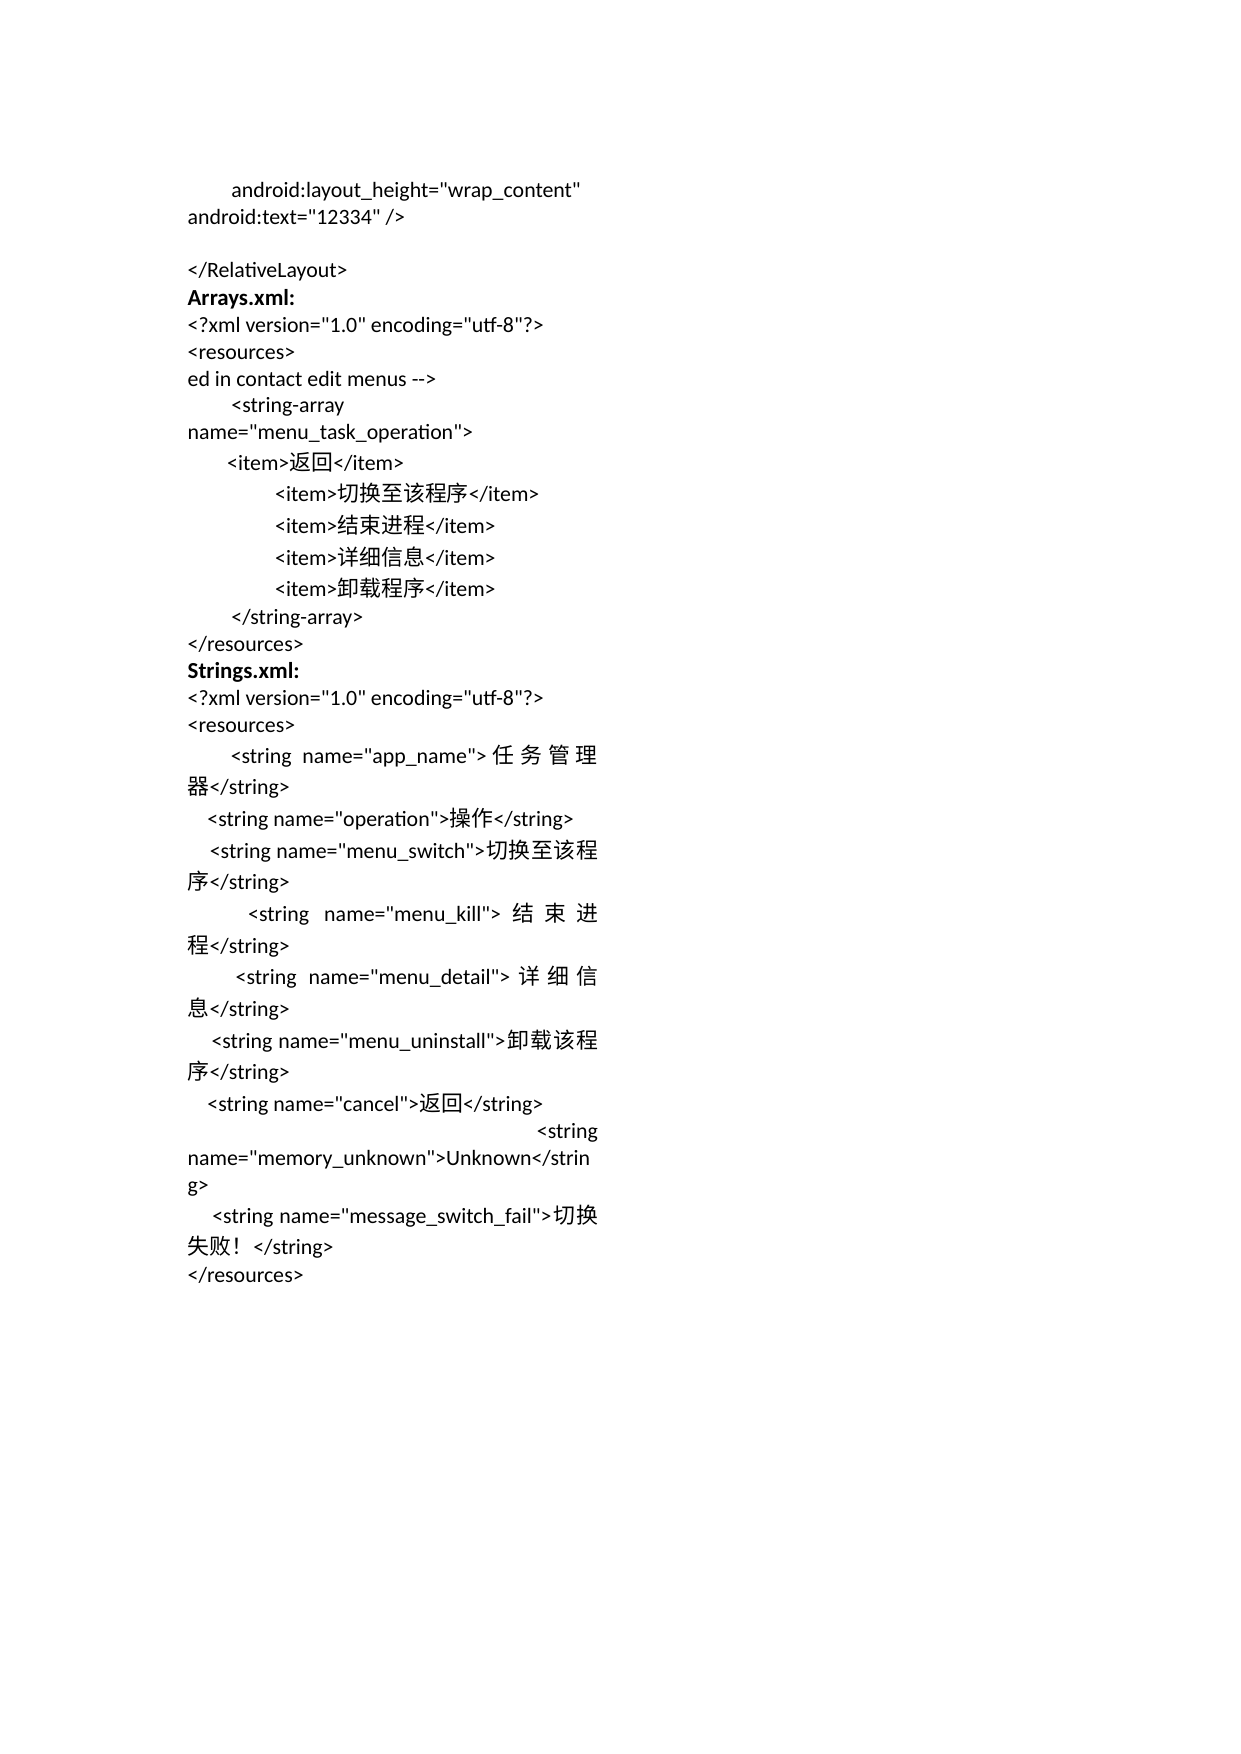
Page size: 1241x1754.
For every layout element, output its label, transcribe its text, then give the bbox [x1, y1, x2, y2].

text <string name="app_name">任务管理器</string> [187, 738, 598, 801]
text <resources> [187, 711, 598, 738]
text ed in contact edit menus --> [187, 365, 598, 391]
text <string-array name="menu_task_operation"> [187, 391, 598, 445]
text <string name="menu_kill">结束进程</string> [187, 896, 598, 959]
text <string name="menu_uninstall">卸载该程序</string> [187, 1023, 598, 1086]
text <string name="cancel">返回</string> [187, 1086, 598, 1118]
text Arrays.xml: <?xml version="1.0" encoding="utf-8"?> [187, 283, 598, 338]
text </RelativeLayout> [187, 257, 598, 283]
text </resources> [187, 1261, 598, 1288]
text <string name="message_switch_fail">切换失败！</string> [187, 1198, 598, 1261]
text <item>卸载程序</item> [187, 571, 598, 603]
text <item>结束进程</item> [187, 508, 598, 540]
text android:layout_height="wrap_content" android:text="12334" /> [187, 150, 598, 230]
text <item>切换至该程序</item> [187, 476, 598, 508]
text </string-array> [187, 603, 598, 630]
text <?xml version="1.0" encoding="utf-8"?> [187, 684, 598, 711]
text Strings.xml: [187, 656, 598, 684]
text <resources> [187, 338, 598, 365]
text <string name="memory_unknown">Unknown</string> [187, 1118, 598, 1198]
text <string name="menu_switch">切换至该程序</string> [187, 833, 598, 896]
text <item>详细信息</item> [187, 540, 598, 571]
text <string name="operation">操作</string> [187, 801, 598, 833]
text <item>返回</item> [187, 445, 598, 476]
text </resources> [187, 630, 598, 656]
text <string name="menu_detail">详细信息</string> [187, 959, 598, 1023]
